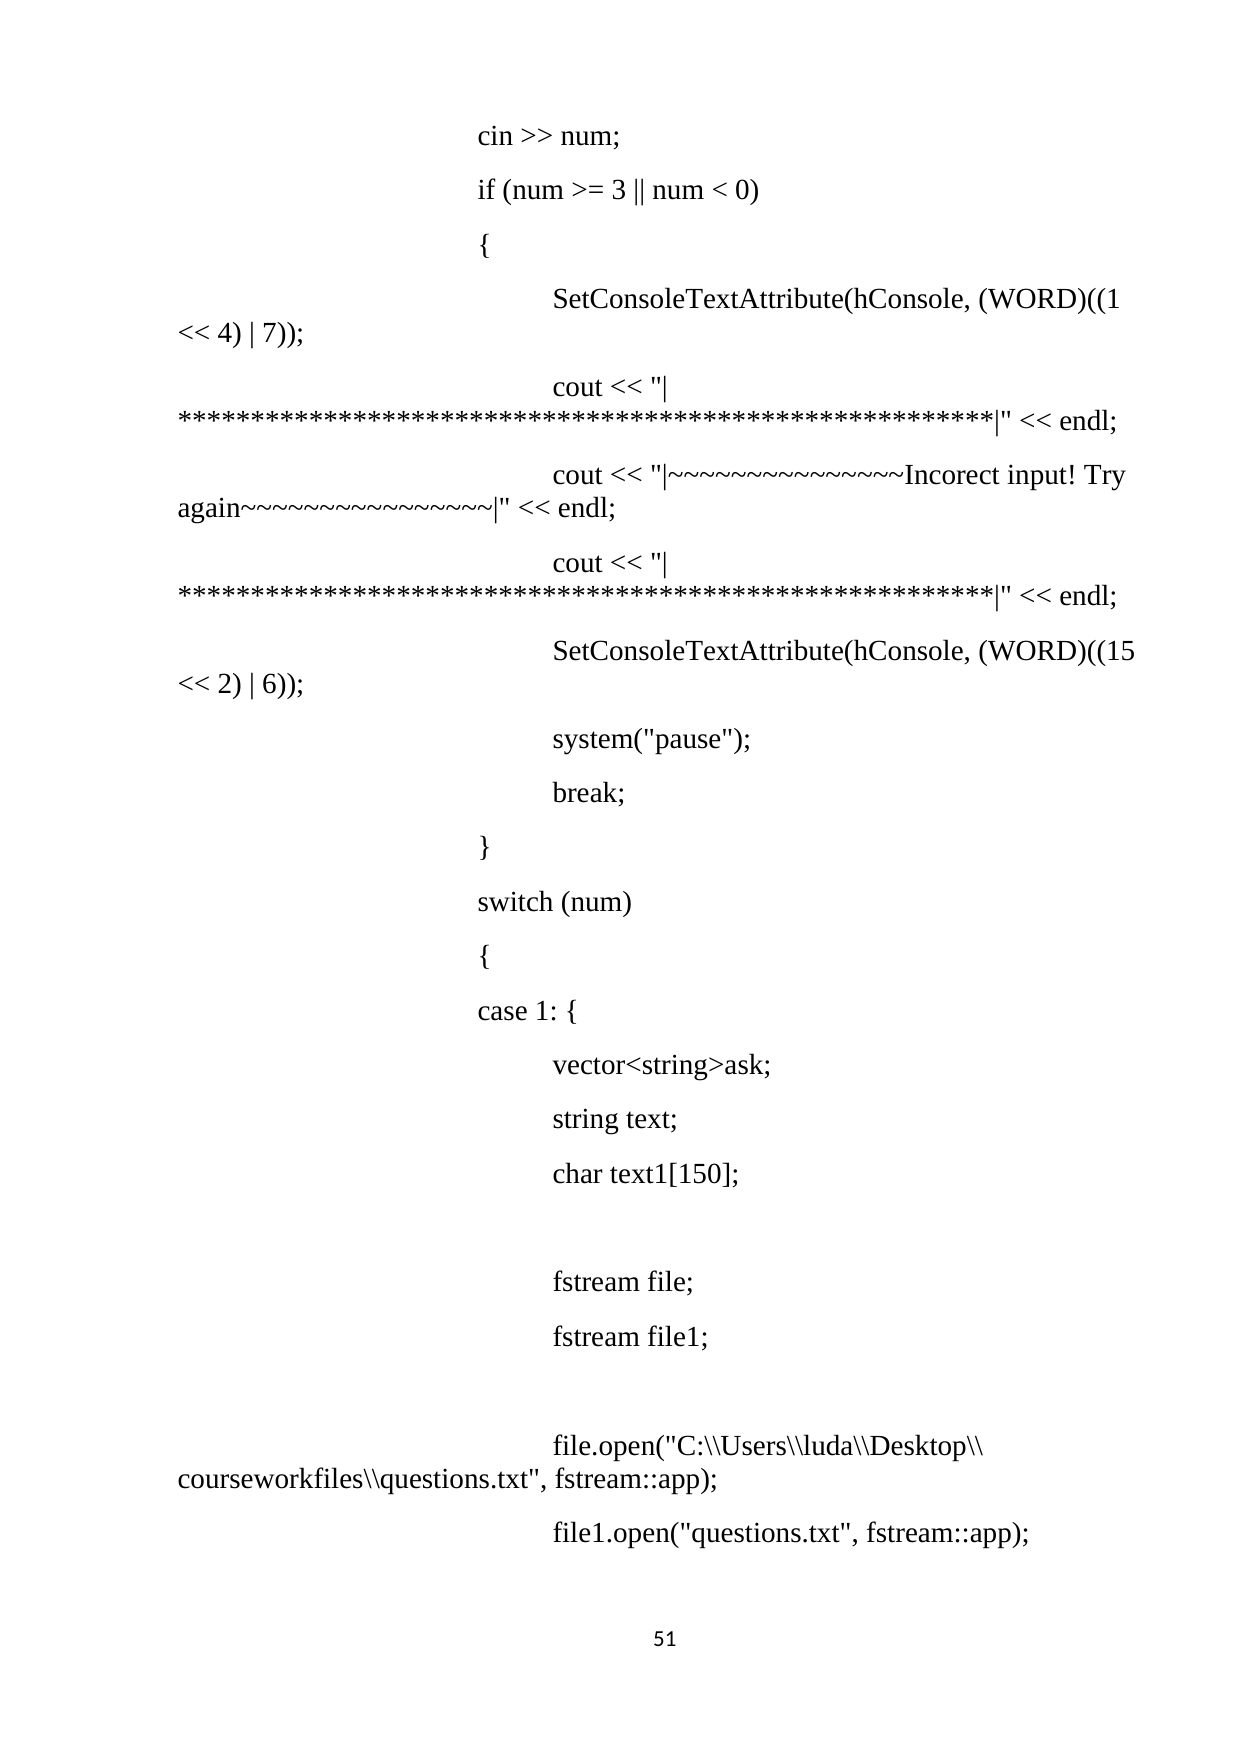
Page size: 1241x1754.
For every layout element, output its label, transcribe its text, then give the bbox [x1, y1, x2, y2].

text case 1: { [177, 993, 1152, 1026]
text { [177, 227, 1152, 260]
text fstream file; [177, 1264, 1152, 1298]
text cout << "|~~~~~~~~~~~~~~~Incorect input! Try again~~~~~~~~~~~~~~~~|" << endl; [177, 457, 1152, 524]
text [177, 369, 1152, 436]
text file.open("C:\\Users\\luda\\Desktop\\courseworkfiles\\questions.txt", fstream::app); [177, 1428, 1152, 1495]
text { [177, 938, 1152, 972]
text file1.open("questions.txt", fstream::app); [177, 1516, 1152, 1549]
text } [177, 829, 1152, 863]
text system("pause"); [177, 721, 1152, 754]
text string text; [177, 1101, 1152, 1135]
text fstream file1; [177, 1319, 1152, 1352]
text SetConsoleTextAttribute(hConsole, (WORD)((15 << 2) | 6)); [177, 633, 1152, 700]
text cin >> num; [177, 118, 1152, 152]
text break; [177, 775, 1152, 809]
text cout << "|********************************************************|" << endl; [177, 545, 1152, 612]
text if (num >= 3 || num < 0) [177, 172, 1152, 206]
text switch (num) [177, 884, 1152, 917]
text SetConsoleTextAttribute(hConsole, (WORD)((1 << 4) | 7)); [177, 281, 1152, 348]
text vector<string>ask; [177, 1047, 1152, 1081]
text char text1[150]; [177, 1156, 1152, 1189]
